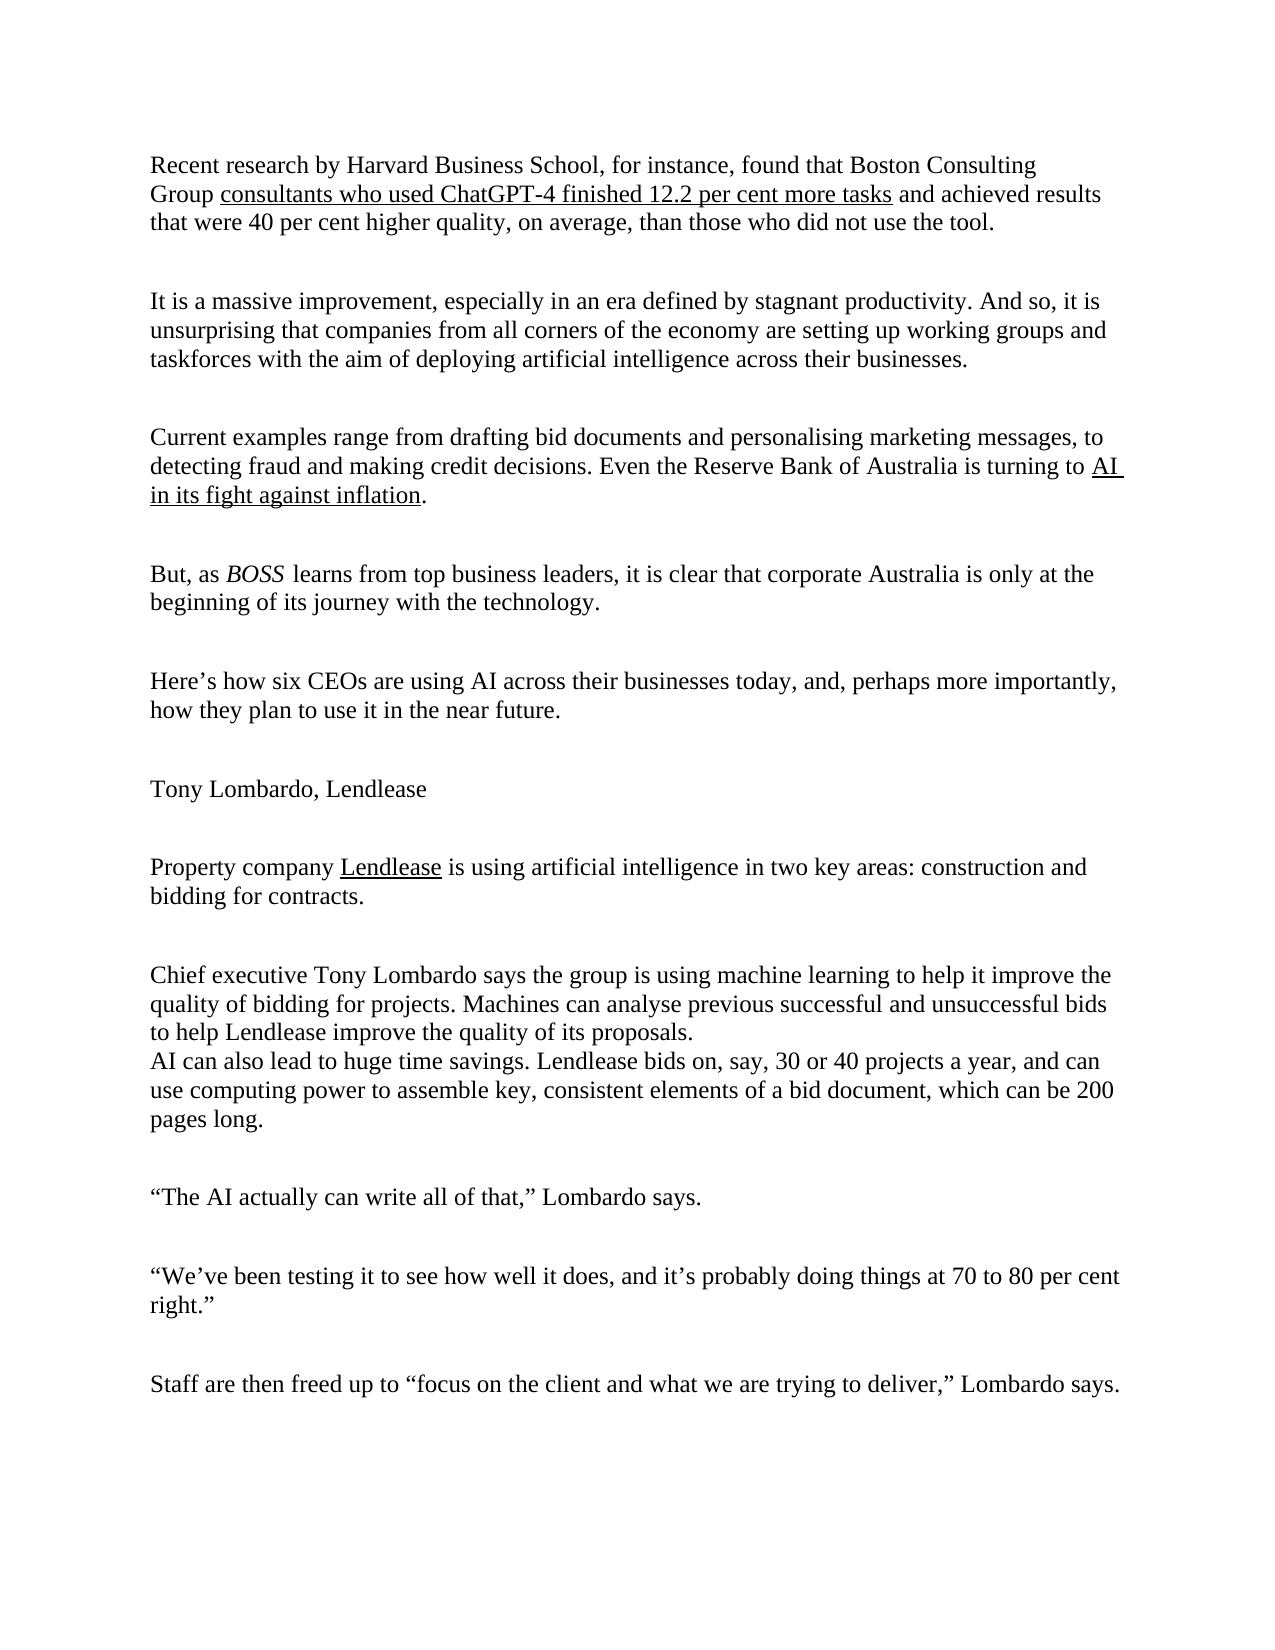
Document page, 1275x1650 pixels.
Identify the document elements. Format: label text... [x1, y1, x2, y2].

text Chief executive Tony Lombardo says the group is using machine learning to help it improve the quality of bidding for projects. Machines can analyse previous successful and unsuccessful bids to help Lendlease improve the quality of its proposals. [150, 960, 1125, 1046]
text AI can also lead to huge time savings. Lendlease bids on, say, 30 or 40 projects a year, and can use computing power to assemble key, consistent elements of a bid document, which can be 200 pages long. [150, 1046, 1125, 1132]
text Current examples range from drafting bid documents and personalising marketing messages, to detecting fraud and making credit decisions. Even the Reserve Bank of Australia is turning to AI in its fight against inflation. [150, 422, 1125, 509]
text But, as BOSS learns from top business leaders, it is clear that corporate Australia is only at the beginning of its journey with the technology. [150, 559, 1125, 616]
text Here’s how six CEOs are using AI across their businesses today, and, perhaps more importantly, how they plan to use it in the near future. [150, 666, 1125, 724]
text Tony Lombardo, Lendlease [150, 774, 1125, 802]
text It is a massive improvement, especially in an era defined by stagnant productivity. And so, it is unsurprising that companies from all corners of the economy are setting up working groups and taskforces with the aim of deploying artificial intelligence across their businesses. [150, 286, 1125, 372]
text Recent research by Harvard Business School, for instance, found that Boston Consulting Group consultants who used ChatGPT-4 finished 12.2 per cent more tasks and achieved results that were 40 per cent higher quality, on average, than those who did not use the tool. [150, 150, 1125, 236]
text “We’ve been testing it to see how well it does, and it’s probably doing things at 70 to 80 per cent right.” [150, 1261, 1125, 1319]
text Property company Lendlease is using artificial intelligence in two key areas: construction and bidding for contracts. [150, 852, 1125, 910]
text Staff are then freed up to “focus on the client and what we are trying to deliver,” Lombardo says. [150, 1369, 1125, 1397]
text “The AI actually can write all of that,” Lombardo says. [150, 1182, 1125, 1211]
